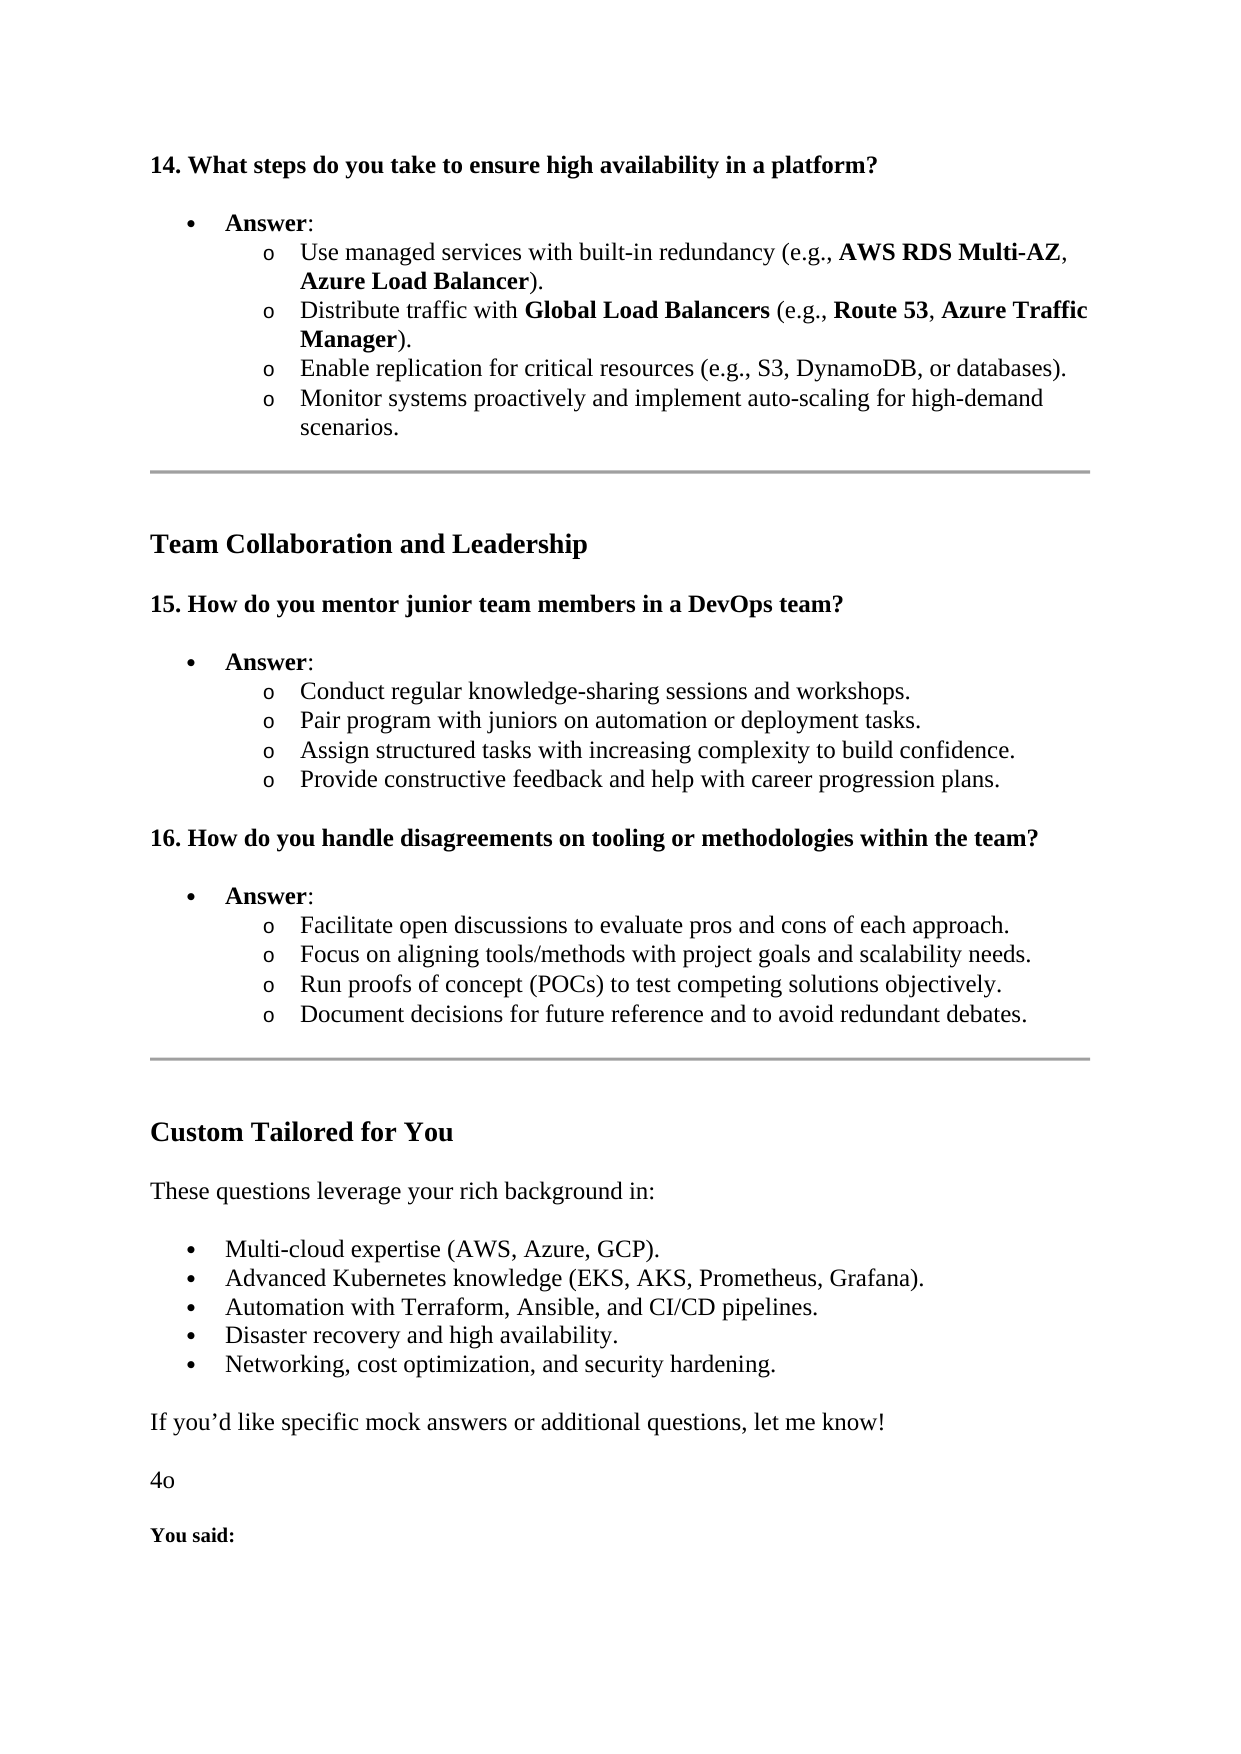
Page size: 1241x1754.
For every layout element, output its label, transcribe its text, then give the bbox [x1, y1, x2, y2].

text 15. How do you mentor junior team members in a DevOps team? [150, 589, 1090, 618]
list Facilitate open discussions to evaluate pros and cons of each approach. [262, 910, 1090, 939]
list Run proofs of concept (POCs) to test competing solutions objectively. [262, 969, 1090, 999]
list Enable replication for critical resources (e.g., S3, DynamoDB, or databases). [262, 353, 1090, 383]
list Automation with Terraform, Ansible, and CI/CD pipelines. [187, 1292, 1090, 1320]
text Team Collaboration and Leadership [150, 528, 1090, 560]
list Assign structured tasks with increasing complexity to build confidence. [262, 735, 1090, 764]
list Distribute traffic with Global Load Balancers (e.g., Route 53, Azure Traffic Manager). [262, 295, 1090, 353]
text If you’d like specific mock answers or additional questions, let me know! [150, 1407, 1090, 1436]
text 16. How do you handle disagreements on tooling or methodologies within the team? [150, 823, 1090, 852]
list Advanced Kubernetes knowledge (EKS, AKS, Prometheus, Grafana). [187, 1263, 1090, 1292]
list Provide constructive feedback and help with career progression plans. [262, 764, 1090, 794]
list Document decisions for future reference and to avoid redundant debates. [262, 999, 1090, 1028]
list Use managed services with built-in redundancy (e.g., AWS RDS Multi-AZ, Azure Load Balancer). [262, 237, 1090, 295]
text Custom Tailored for You [150, 1115, 1090, 1147]
text You said: [150, 1523, 1090, 1547]
text 4o [150, 1465, 1090, 1494]
list Answer: [187, 208, 1090, 237]
list Conduct regular knowledge-sharing sessions and workshops. [262, 676, 1090, 705]
list Focus on aligning tools/methods with project goals and scalability needs. [262, 939, 1090, 969]
list Disaster recovery and high availability. [187, 1320, 1090, 1349]
list Monitor systems proactively and implement auto-scaling for high-demand scenarios. [262, 383, 1090, 441]
list Answer: [187, 647, 1090, 676]
list Answer: [187, 881, 1090, 910]
list Networking, cost optimization, and security hardening. [187, 1349, 1090, 1378]
text These questions leverage your rich background in: [150, 1176, 1090, 1205]
text 14. What steps do you take to ensure high availability in a platform? [150, 150, 1090, 179]
list Pair program with juniors on automation or deployment tasks. [262, 705, 1090, 735]
list Multi-cloud expertise (AWS, Azure, GCP). [187, 1234, 1090, 1263]
